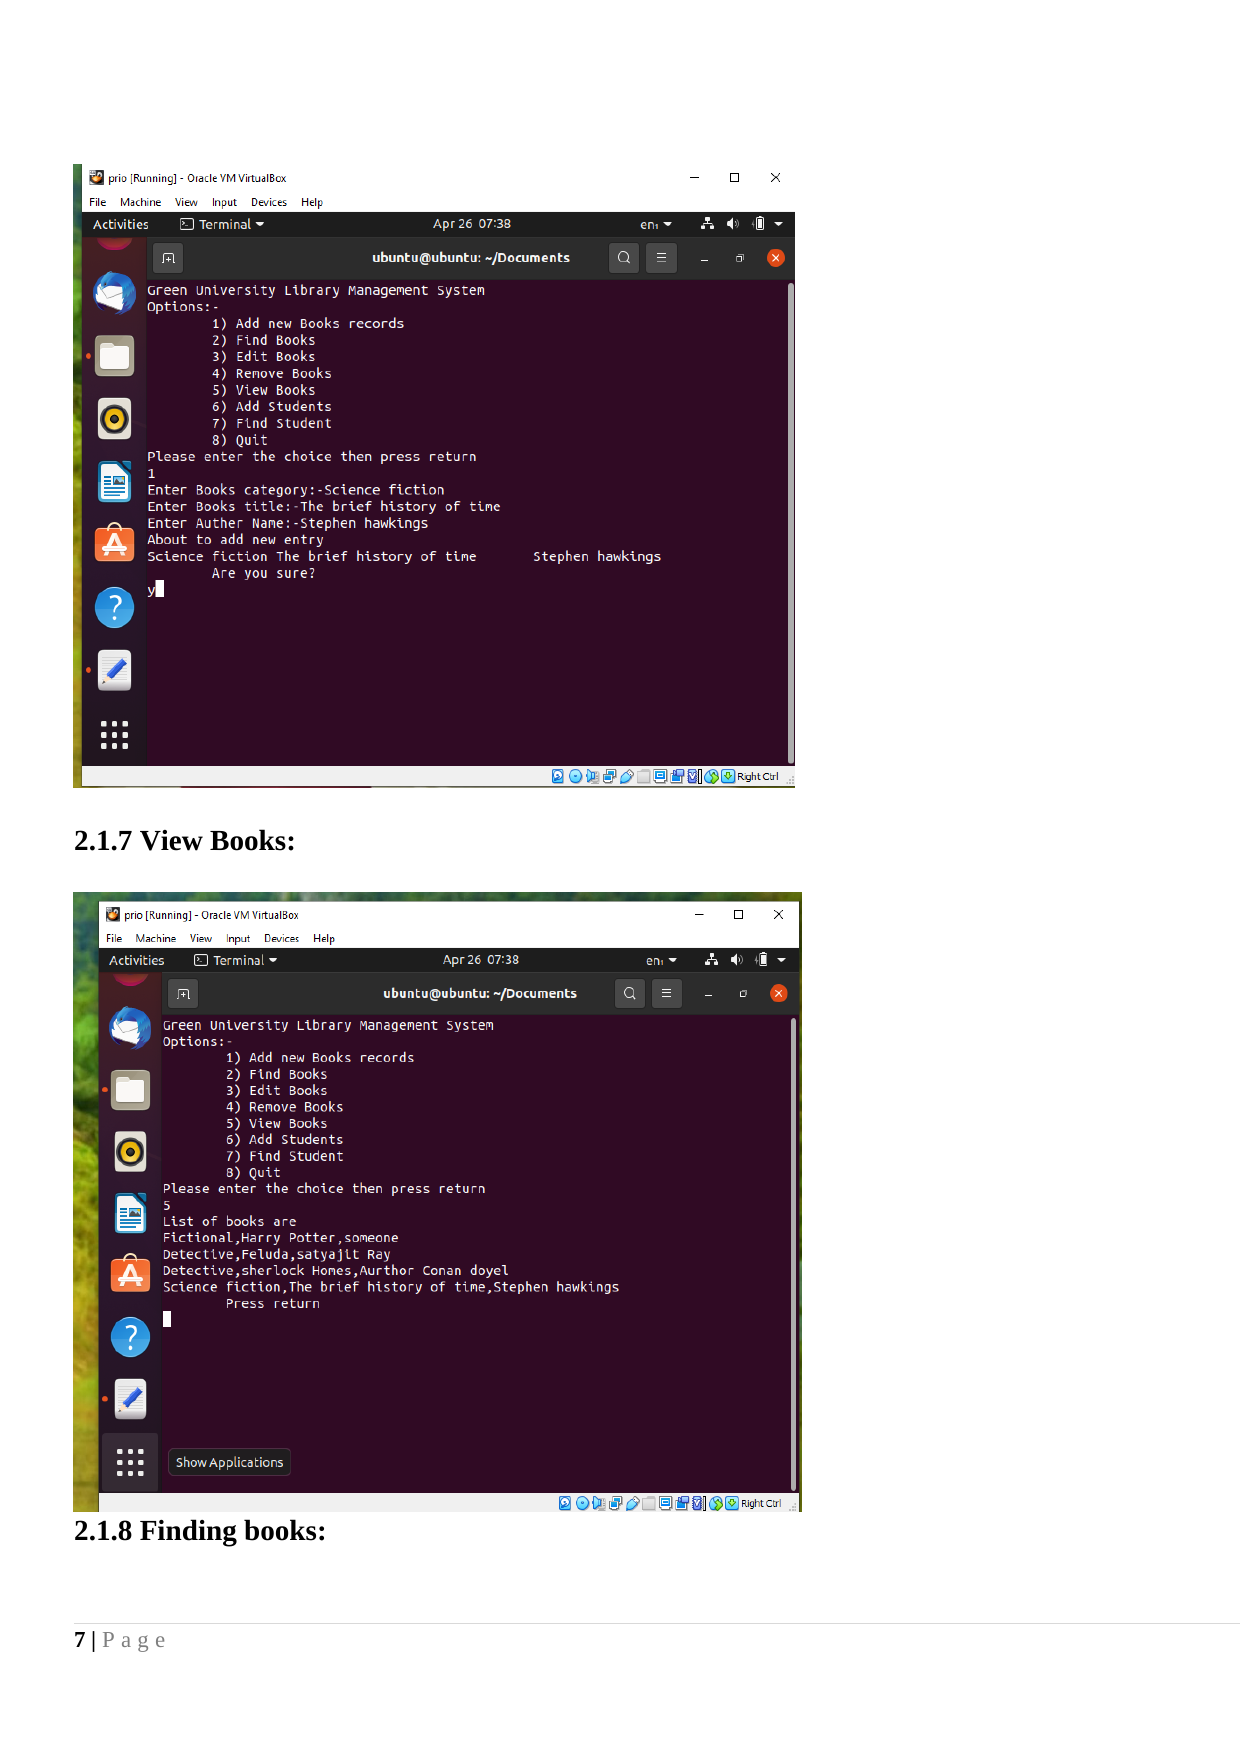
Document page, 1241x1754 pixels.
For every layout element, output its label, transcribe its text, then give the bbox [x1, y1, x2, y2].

picture [73, 892, 802, 1512]
picture [73, 164, 795, 788]
text 2.1.7 View Books: [74, 823, 1240, 857]
text 2.1.8 Finding books: [74, 1513, 1240, 1546]
